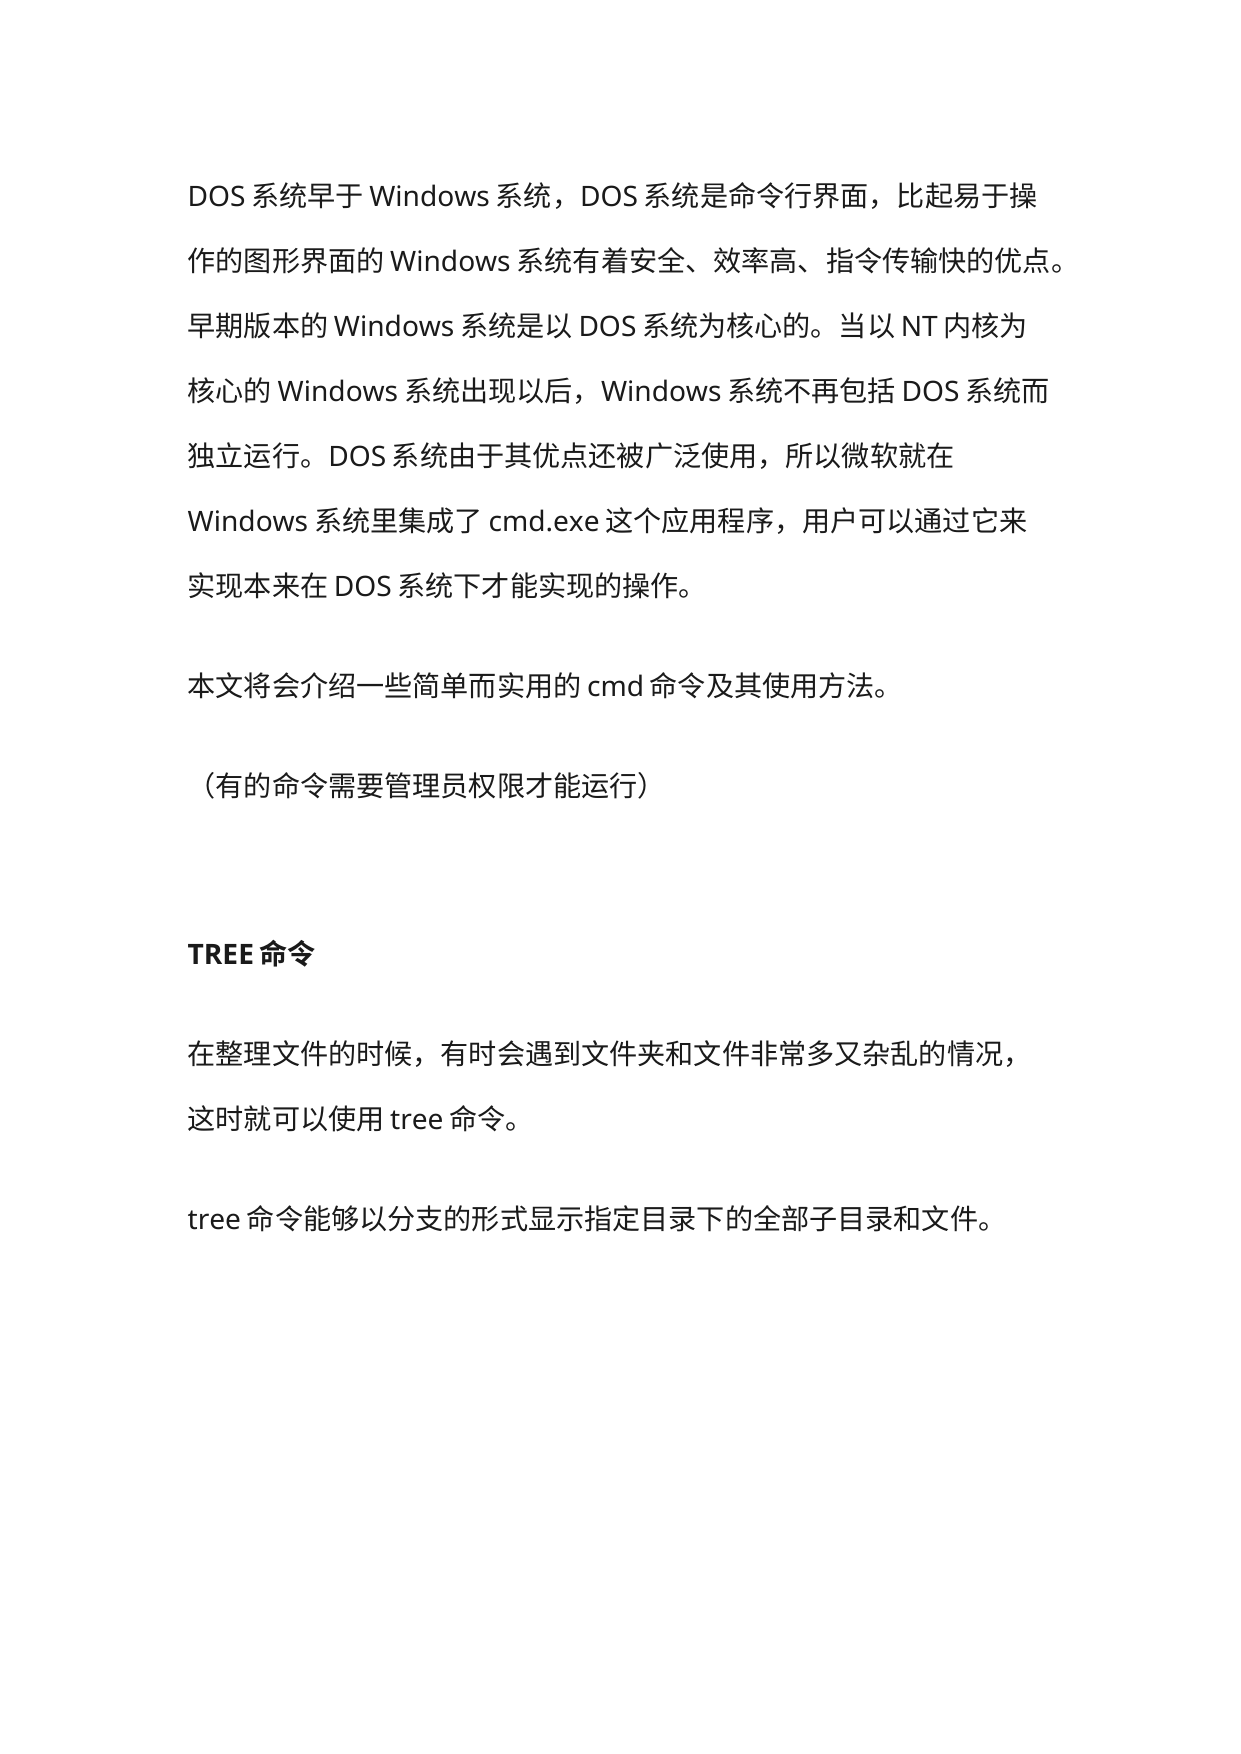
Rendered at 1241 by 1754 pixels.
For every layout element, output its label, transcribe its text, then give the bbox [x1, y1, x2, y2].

text 本文将会介绍一些简单而实用的cmd命令及其使用方法。 [187, 652, 1053, 717]
text （有的命令需要管理员权限才能运行） [187, 752, 1053, 817]
text TREE命令 [187, 919, 1053, 984]
text tree命令能够以分支的形式显示指定目录下的全部子目录和文件。 [187, 1184, 1053, 1249]
text 在整理文件的时候，有时会遇到文件夹和文件非常多又杂乱的情况，这时就可以使用tree命令。 [187, 1019, 1053, 1149]
text DOS系统早于Windows系统，DOS系统是命令行界面，比起易于操作的图形界面的Windows系统有着安全、效率高、指令传输快的优点。早期版本的Windows系统是以DOS系统为核心的。当以NT内核为核心的Windows系统出现以后，Windows系统不再包括DOS系统而独立运行。DOS系统由于其优点还被广泛使用，所以微软就在Windows系统里集成了cmd.exe这个应用程序，用户可以通过它来实现本来在DOS系统下才能实现的操作。 [187, 162, 1053, 617]
